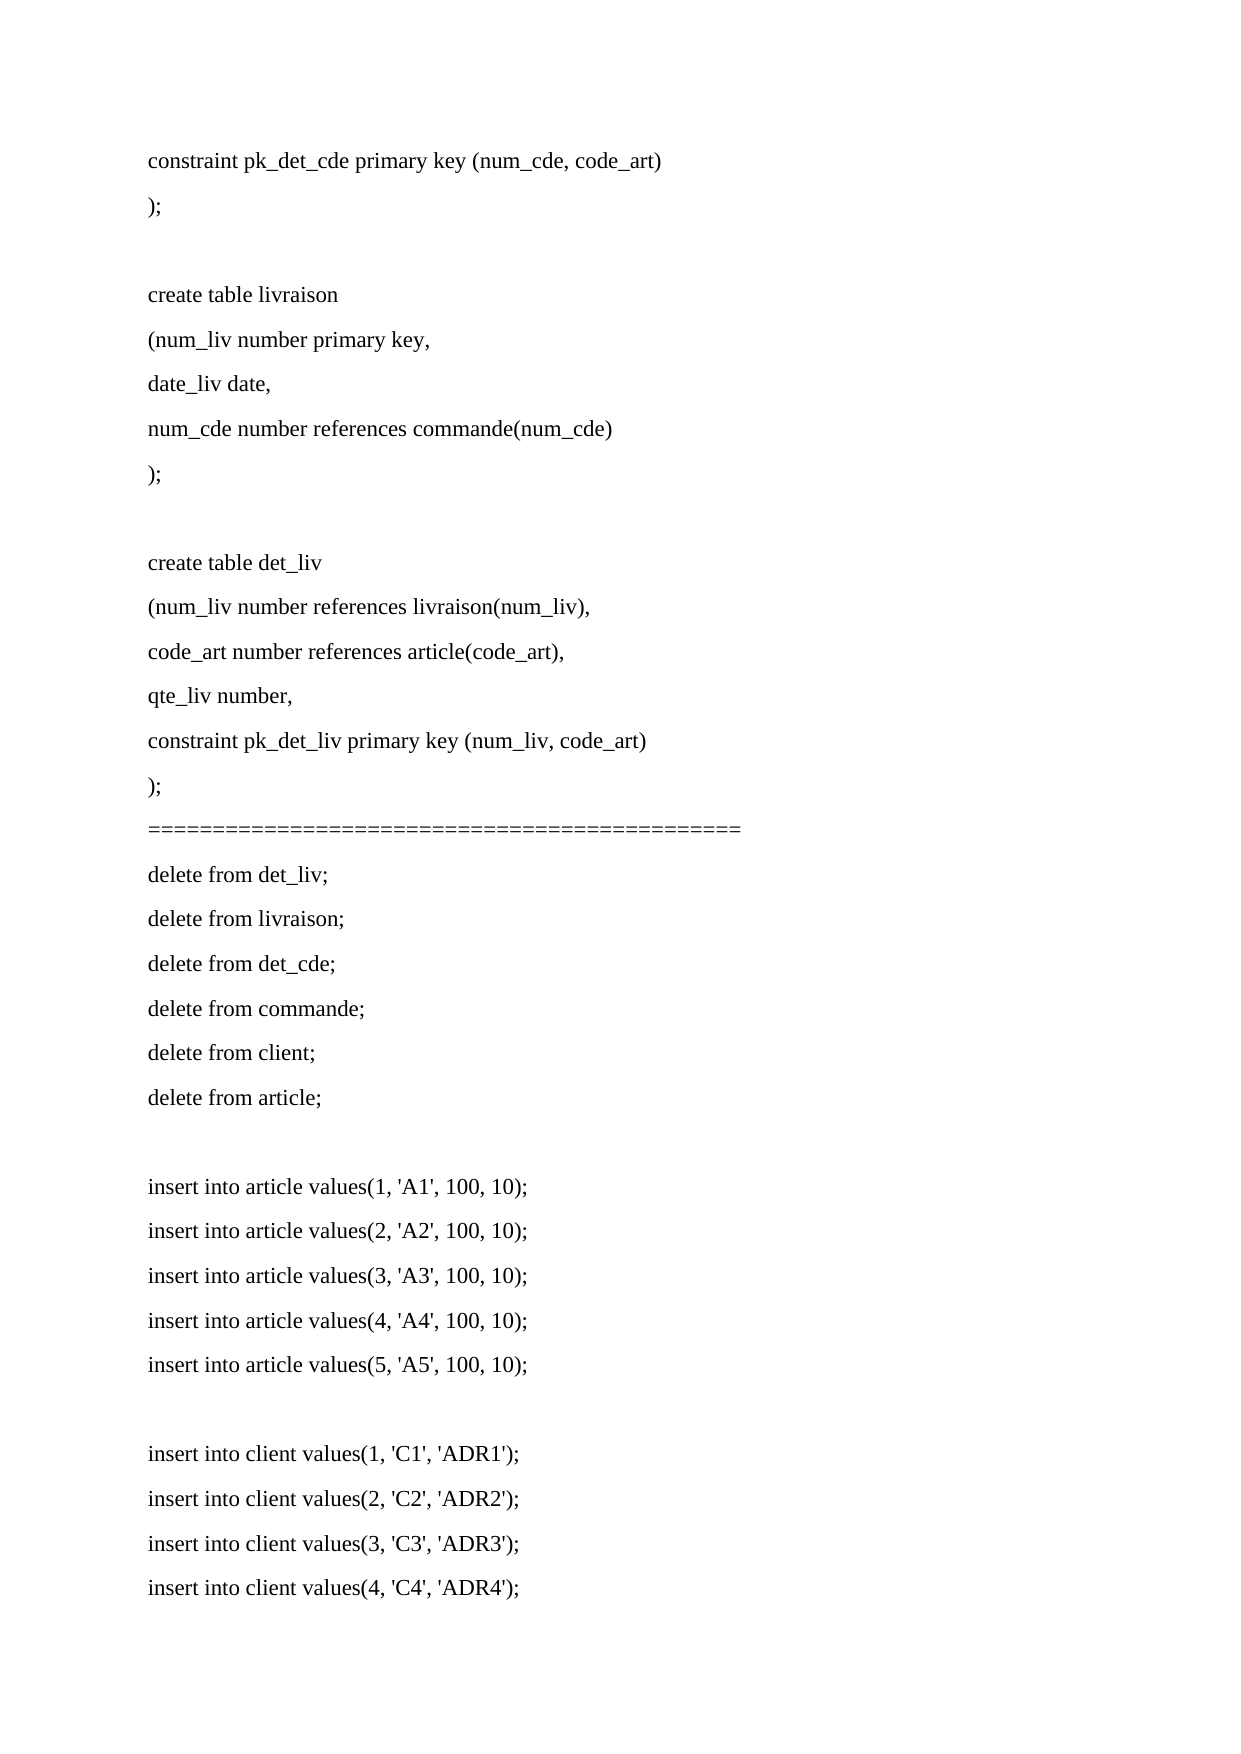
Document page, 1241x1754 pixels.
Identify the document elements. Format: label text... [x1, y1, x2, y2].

text insert into client values(4, 'C4', 'ADR4'); [148, 1574, 1093, 1601]
text ============================================== [148, 816, 1093, 843]
text delete from client; [148, 1039, 1093, 1066]
text delete from det_liv; [148, 861, 1093, 887]
text constraint pk_det_liv primary key (num_liv, code_art) [148, 727, 1093, 753]
text date_liv date, [148, 371, 1093, 397]
text delete from commande; [148, 995, 1093, 1021]
text insert into article values(4, 'A4', 100, 10); [148, 1307, 1093, 1333]
text create table det_liv [148, 549, 1093, 575]
text ); [148, 192, 1093, 218]
text insert into article values(3, 'A3', 100, 10); [148, 1262, 1093, 1288]
text insert into client values(2, 'C2', 'ADR2'); [148, 1485, 1093, 1511]
text insert into client values(3, 'C3', 'ADR3'); [148, 1530, 1093, 1556]
text (num_liv number primary key, [148, 326, 1093, 352]
text constraint pk_det_cde primary key (num_cde, code_art) [148, 148, 1093, 174]
text create table livraison [148, 281, 1093, 308]
text (num_liv number references livraison(num_liv), [148, 593, 1093, 620]
text code_art number references article(code_art), [148, 638, 1093, 664]
text num_cde number references commande(num_cde) [148, 415, 1093, 441]
text insert into article values(2, 'A2', 100, 10); [148, 1218, 1093, 1244]
text ); [148, 772, 1093, 798]
text delete from livraison; [148, 906, 1093, 932]
text insert into article values(5, 'A5', 100, 10); [148, 1351, 1093, 1378]
text ); [148, 460, 1093, 486]
text insert into client values(1, 'C1', 'ADR1'); [148, 1441, 1093, 1467]
text insert into article values(1, 'A1', 100, 10); [148, 1173, 1093, 1199]
text delete from det_cde; [148, 950, 1093, 976]
text qte_liv number, [148, 683, 1093, 709]
text delete from article; [148, 1084, 1093, 1110]
